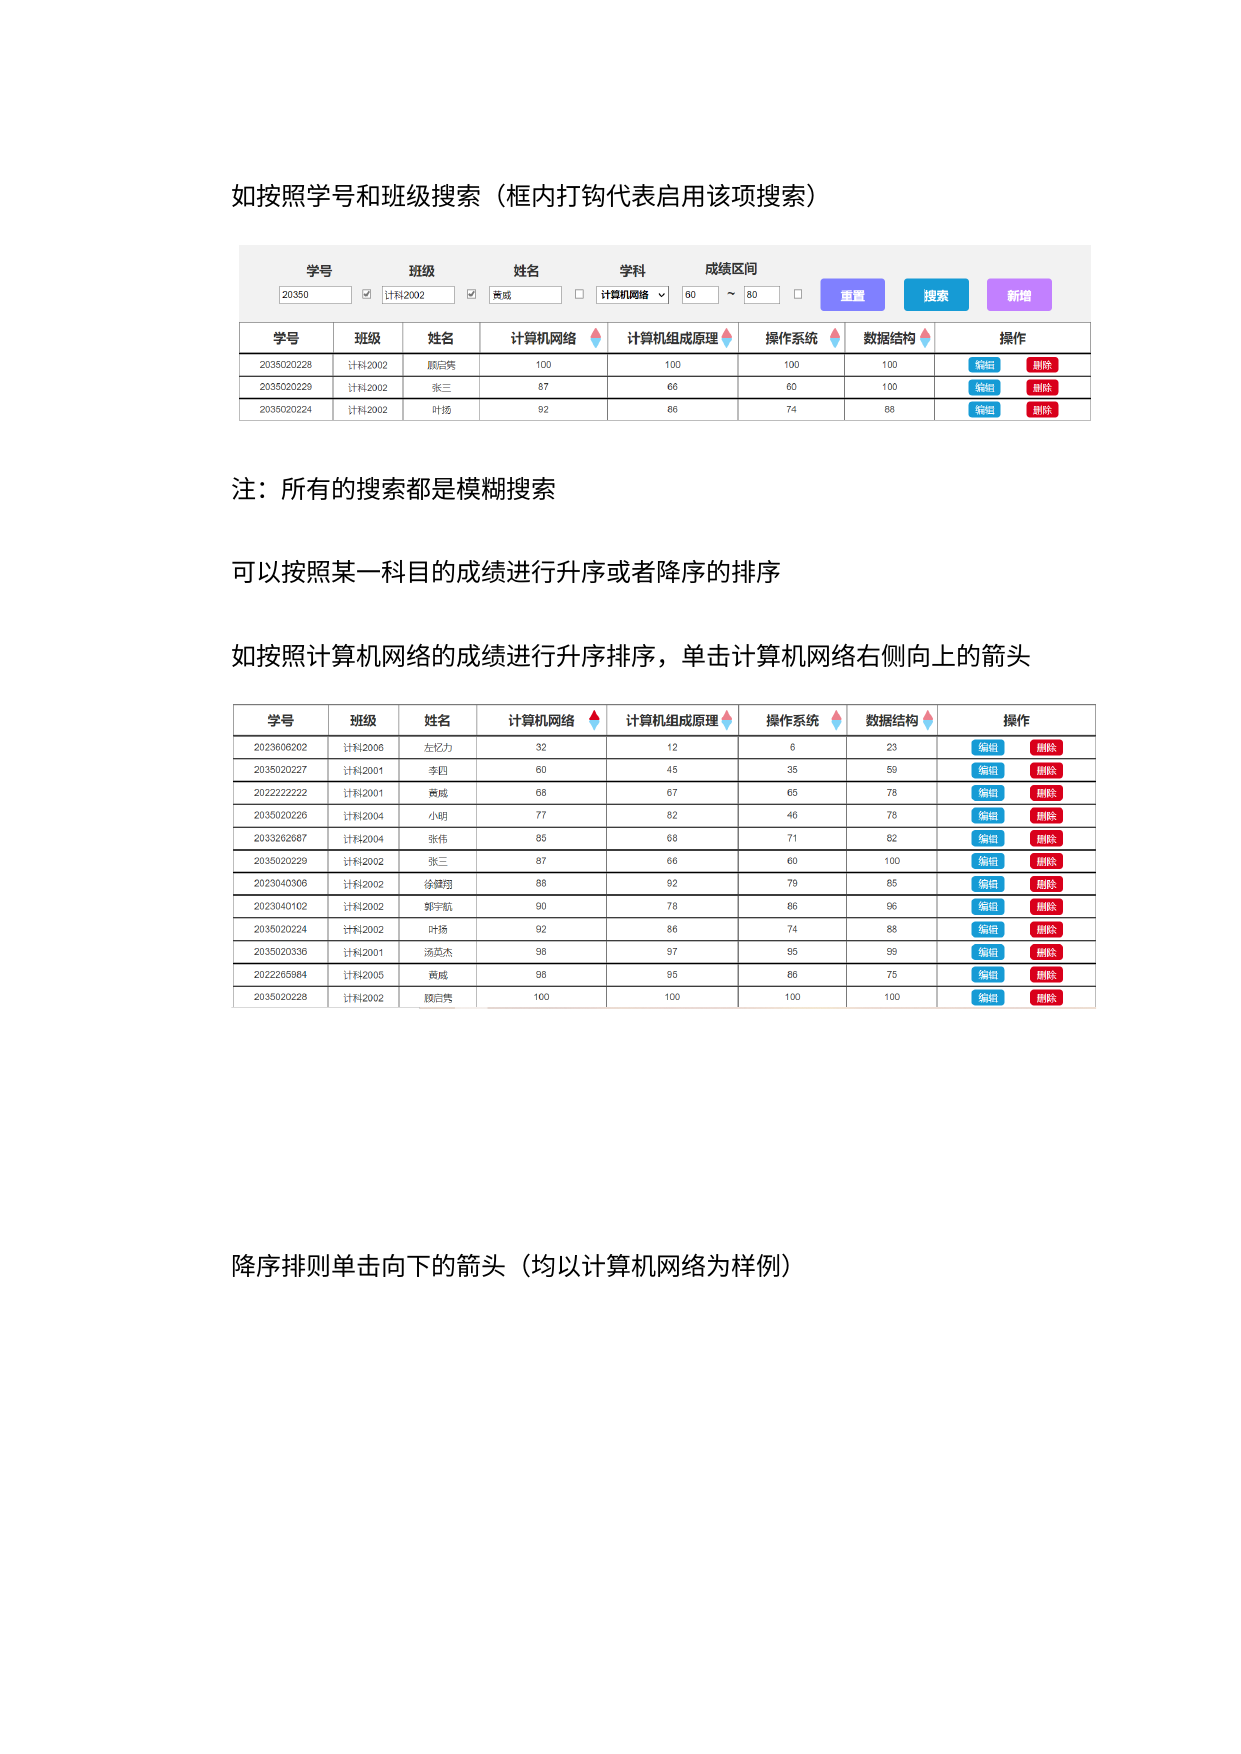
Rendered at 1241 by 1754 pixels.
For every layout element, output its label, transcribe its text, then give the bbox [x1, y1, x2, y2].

text 如按照学号和班级搜索（框内打钩代表启用该项搜索） [187, 162, 1053, 227]
picture [231, 245, 1095, 433]
text 可以按照某一科目的成绩进行升序或者降序的排序 [187, 538, 1053, 603]
picture [231, 704, 1097, 1009]
text 如按照计算机网络的成绩进行升序排序，单击计算机网络右侧向上的箭头 [187, 622, 1053, 687]
text 注：所有的搜索都是模糊搜索 [187, 455, 1053, 520]
text 降序排则单击向下的箭头（均以计算机网络为样例） [187, 1232, 1053, 1297]
